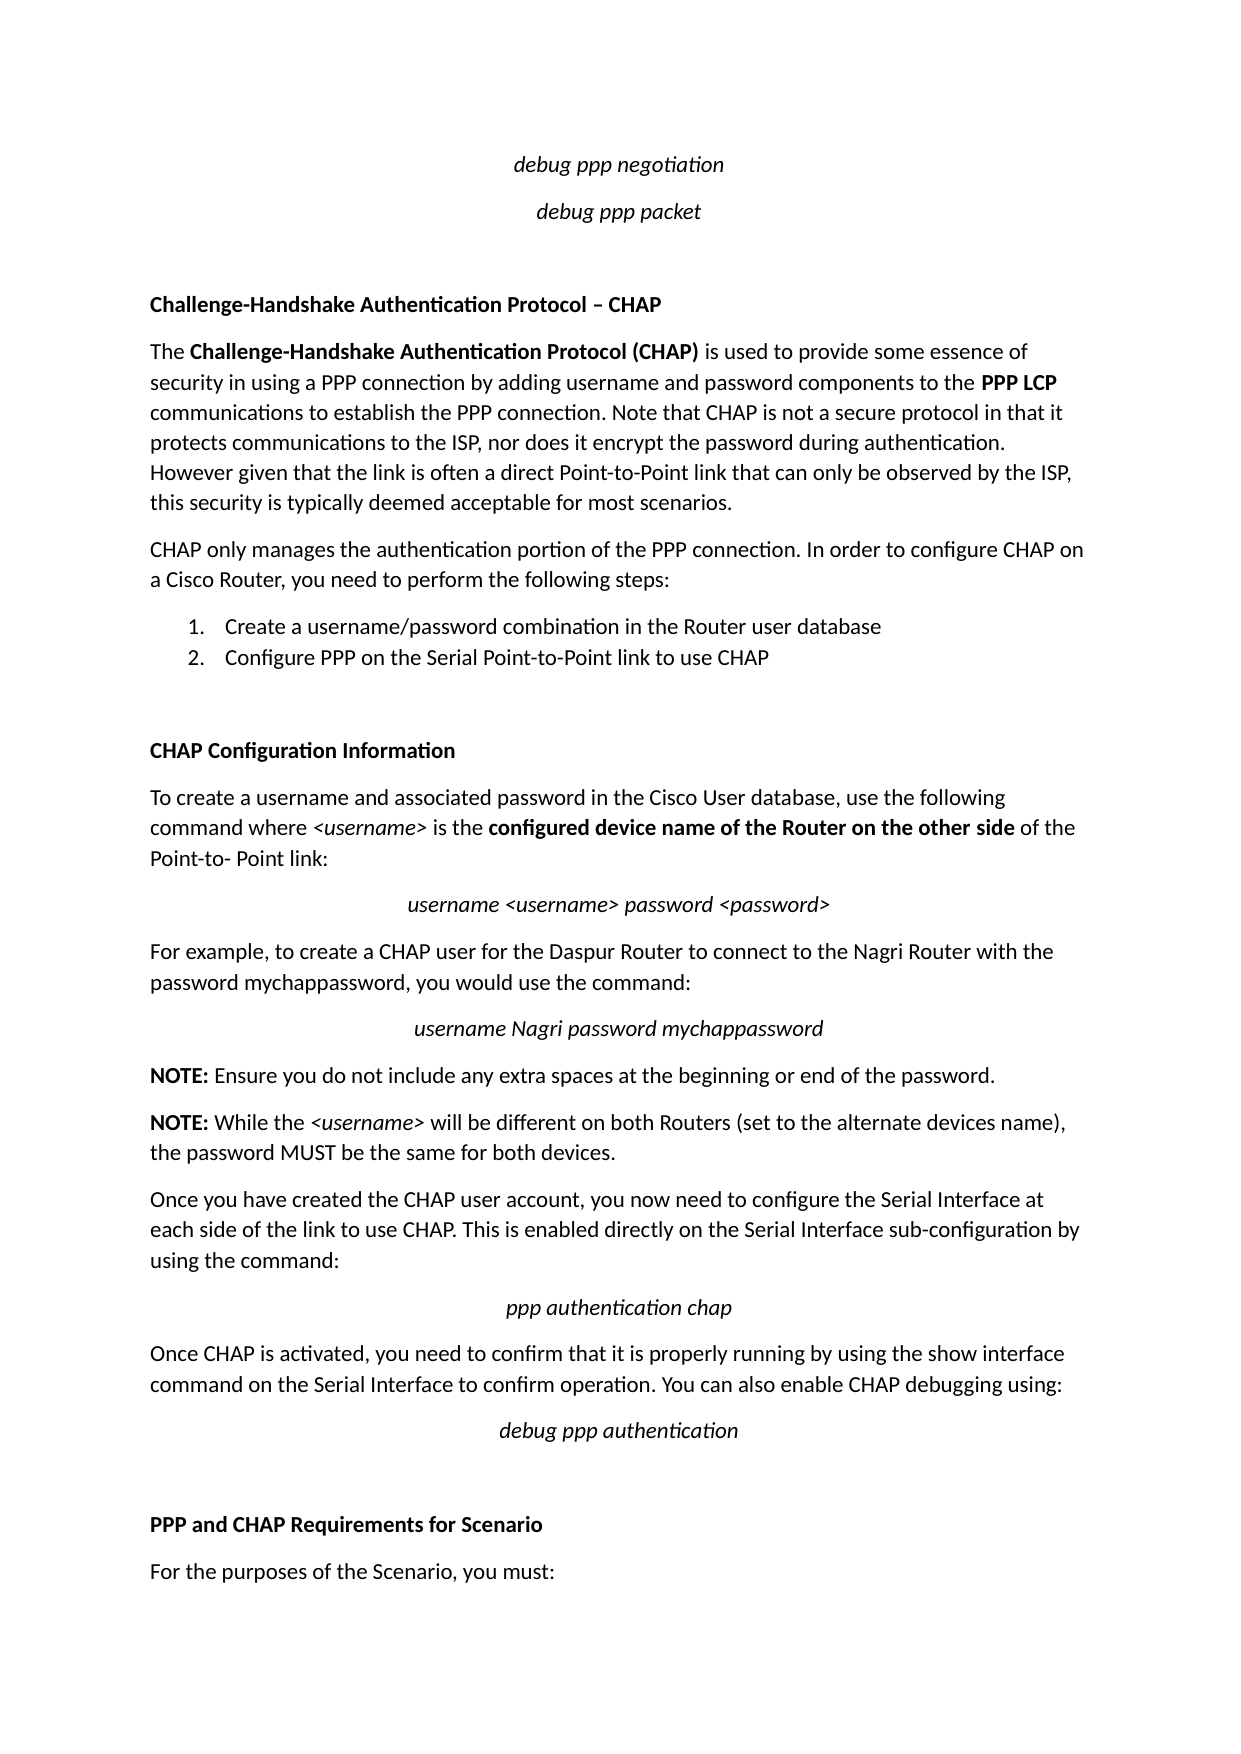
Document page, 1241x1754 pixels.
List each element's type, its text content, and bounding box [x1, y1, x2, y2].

text PPP and CHAP Requirements for Scenario [150, 1510, 1090, 1538]
text ppp authentication chap [150, 1293, 1090, 1321]
text For the purposes of the Scenario, you must: [150, 1557, 1090, 1585]
text To create a username and associated password in the Cisco User database, use the following command where <username> is the configured device name of the Router on the other side of the Point-to- Point link: [150, 783, 1090, 872]
text The Challenge-Handshake Authentication Protocol (CHAP) is used to provide some essence of security in using a PPP connection by adding username and password components to the PPP LCP communications to establish the PPP connection. Note that CHAP is not a secure protocol in that it protects communications to the ISP, nor does it encrypt the password during authentication. However given that the link is often a direct Point-to-Point link that can only be observed by the ISP, this security is typically deemed acceptable for most scenarios. [150, 337, 1090, 517]
text username <username> password <password> [150, 891, 1090, 919]
text Once CHAP is activated, you need to confirm that it is properly running by using the show interface command on the Serial Interface to confirm operation. You can also enable CHAP debugging using: [150, 1339, 1090, 1398]
text CHAP only manages the authentication portion of the PPP connection. In order to configure CHAP on a Cisco Router, you need to perform the following steps: [150, 535, 1090, 594]
text NOTE: While the <username> will be different on both Routers (set to the alternate devices name), the password MUST be the same for both devices. [150, 1108, 1090, 1167]
text For example, to create a CHAP user for the Daspur Router to connect to the Nagri Router with the password mychappassword, you would use the command: [150, 937, 1090, 996]
text CHAP Configuration Information [150, 736, 1090, 764]
list Create a username/password combination in the Router user database [187, 612, 1090, 641]
text Challenge-Handshake Authentication Protocol – CHAP [150, 291, 1090, 319]
text Once you have created the CHAP user account, you now need to configure the Serial Interface at each side of the link to use CHAP. This is enabled directly on the Serial Interface sub-configuration by using the command: [150, 1185, 1090, 1274]
text debug ppp packet [150, 197, 1090, 225]
list Configure PPP on the Serial Point-to-Point link to use CHAP [187, 643, 1090, 671]
text debug ppp authentication [150, 1417, 1090, 1445]
text username Nagri password mychappassword [150, 1014, 1090, 1043]
text debug ppp negotiation [150, 150, 1090, 178]
text NOTE: Ensure you do not include any extra spaces at the beginning or end of the password. [150, 1061, 1090, 1089]
